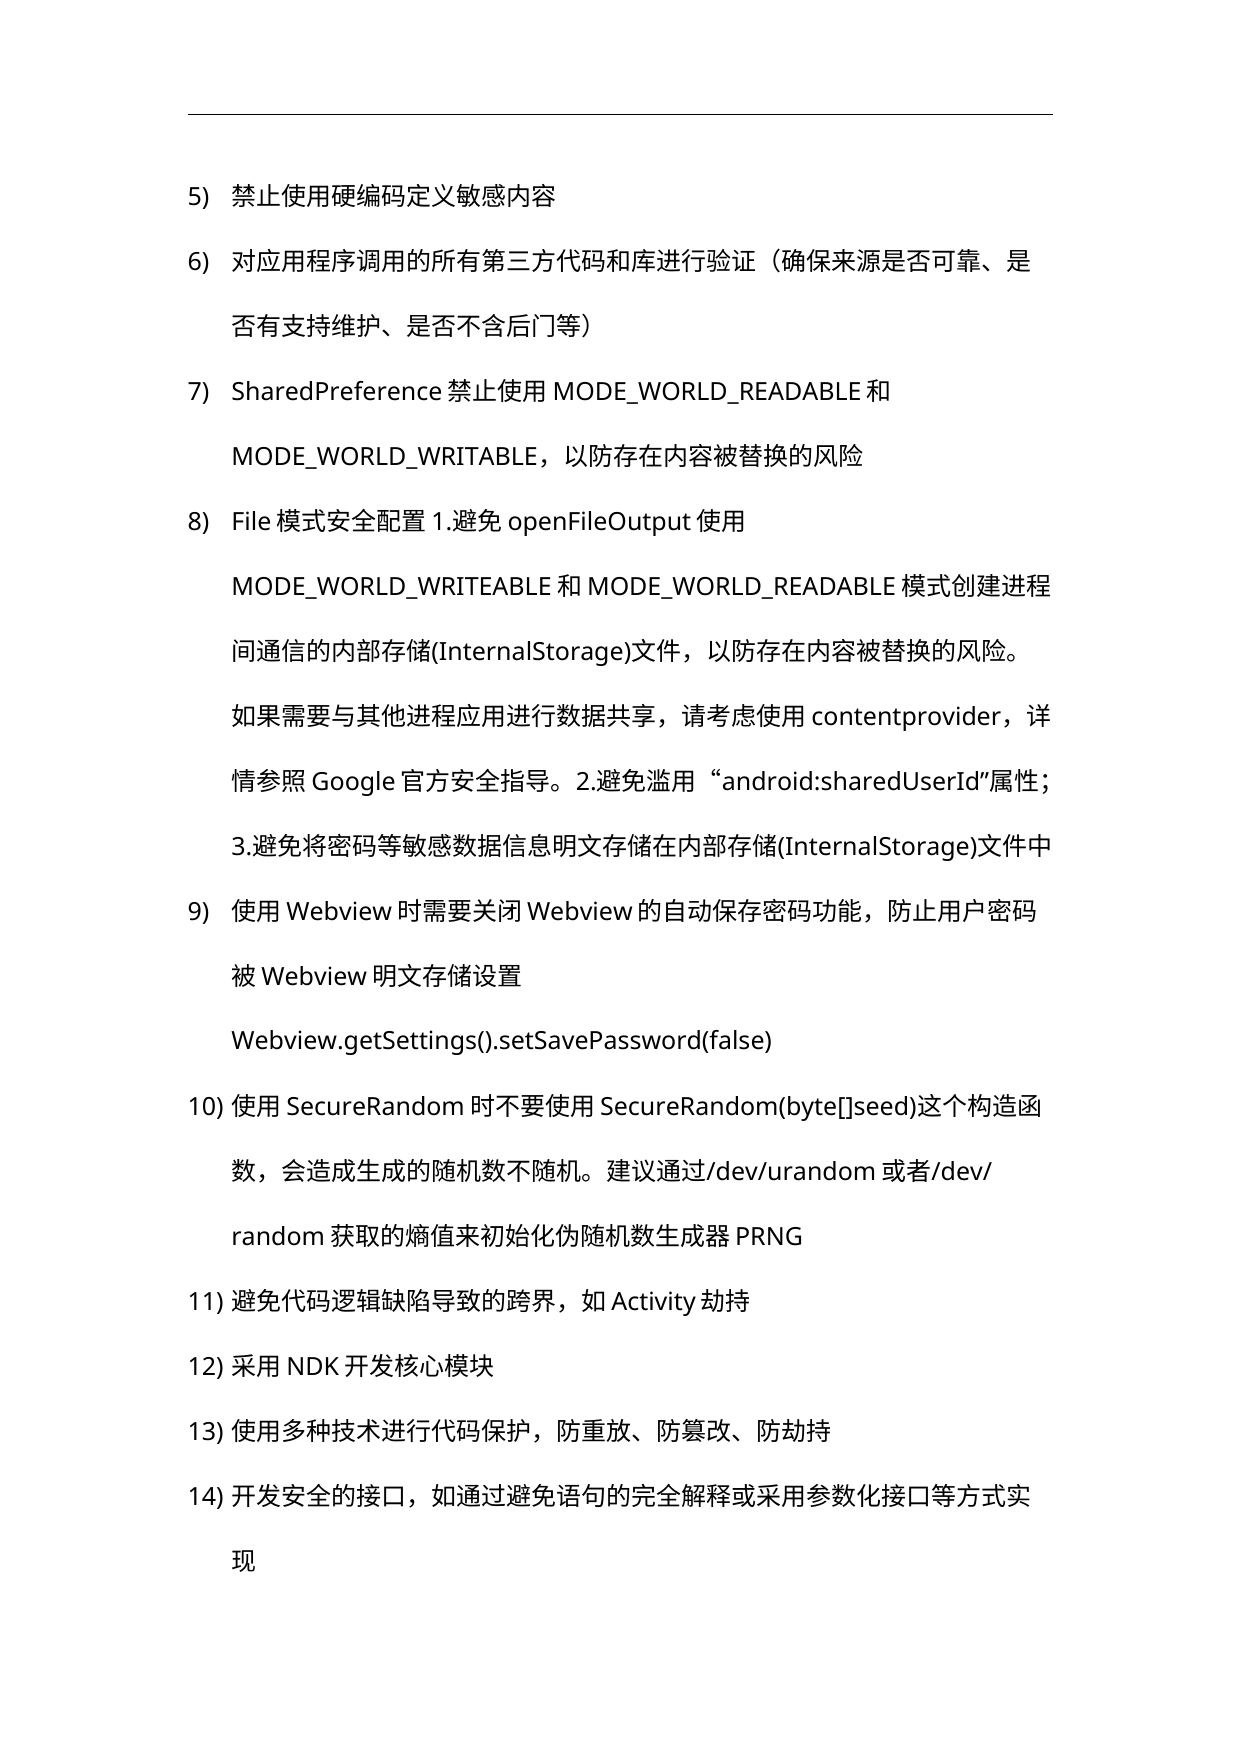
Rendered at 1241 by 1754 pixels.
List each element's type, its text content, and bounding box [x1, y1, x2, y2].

list 使用SecureRandom时不要使用SecureRandom(byte[]seed)这个构造函数，会造成生成的随机数不随机。建议通过/dev/urandom或者/dev/random获取的熵值来初始化伪随机数生成器PRNG [187, 1072, 1053, 1267]
list 开发安全的接口，如通过避免语句的完全解释或采用参数化接口等方式实现 [187, 1462, 1053, 1592]
text Webview.getSettings().setSavePassword(false) [231, 1007, 1053, 1072]
list File模式安全配置1.避免openFileOutput使用MODE_WORLD_WRITEABLE和MODE_WORLD_READABLE模式创建进程间通信的内部存储(InternalStorage)文件，以防存在内容被替换的风险。如果需要与其他进程应用进行数据共享，请考虑使用contentprovider，详情参照Google官方安全指导。2.避免滥用“android:sharedUserId”属性；3.避免将密码等敏感数据信息明文存储在内部存储(InternalStorage)文件中 [187, 487, 1053, 877]
list SharedPreference禁止使用MODE_WORLD_READABLE和MODE_WORLD_WRITABLE，以防存在内容被替换的风险 [187, 357, 1053, 487]
list 禁止使用硬编码定义敏感内容 [187, 162, 1053, 227]
list 避免代码逻辑缺陷导致的跨界，如Activity劫持 [187, 1267, 1053, 1332]
list 对应用程序调用的所有第三方代码和库进行验证（确保来源是否可靠、是否有支持维护、是否不含后门等） [187, 227, 1053, 357]
list 使用Webview时需要关闭Webview的自动保存密码功能，防止用户密码被Webview明文存储设置 [187, 877, 1053, 1007]
list 使用多种技术进行代码保护，防重放、防篡改、防劫持 [187, 1397, 1053, 1462]
list 采用NDK开发核心模块 [187, 1332, 1053, 1397]
